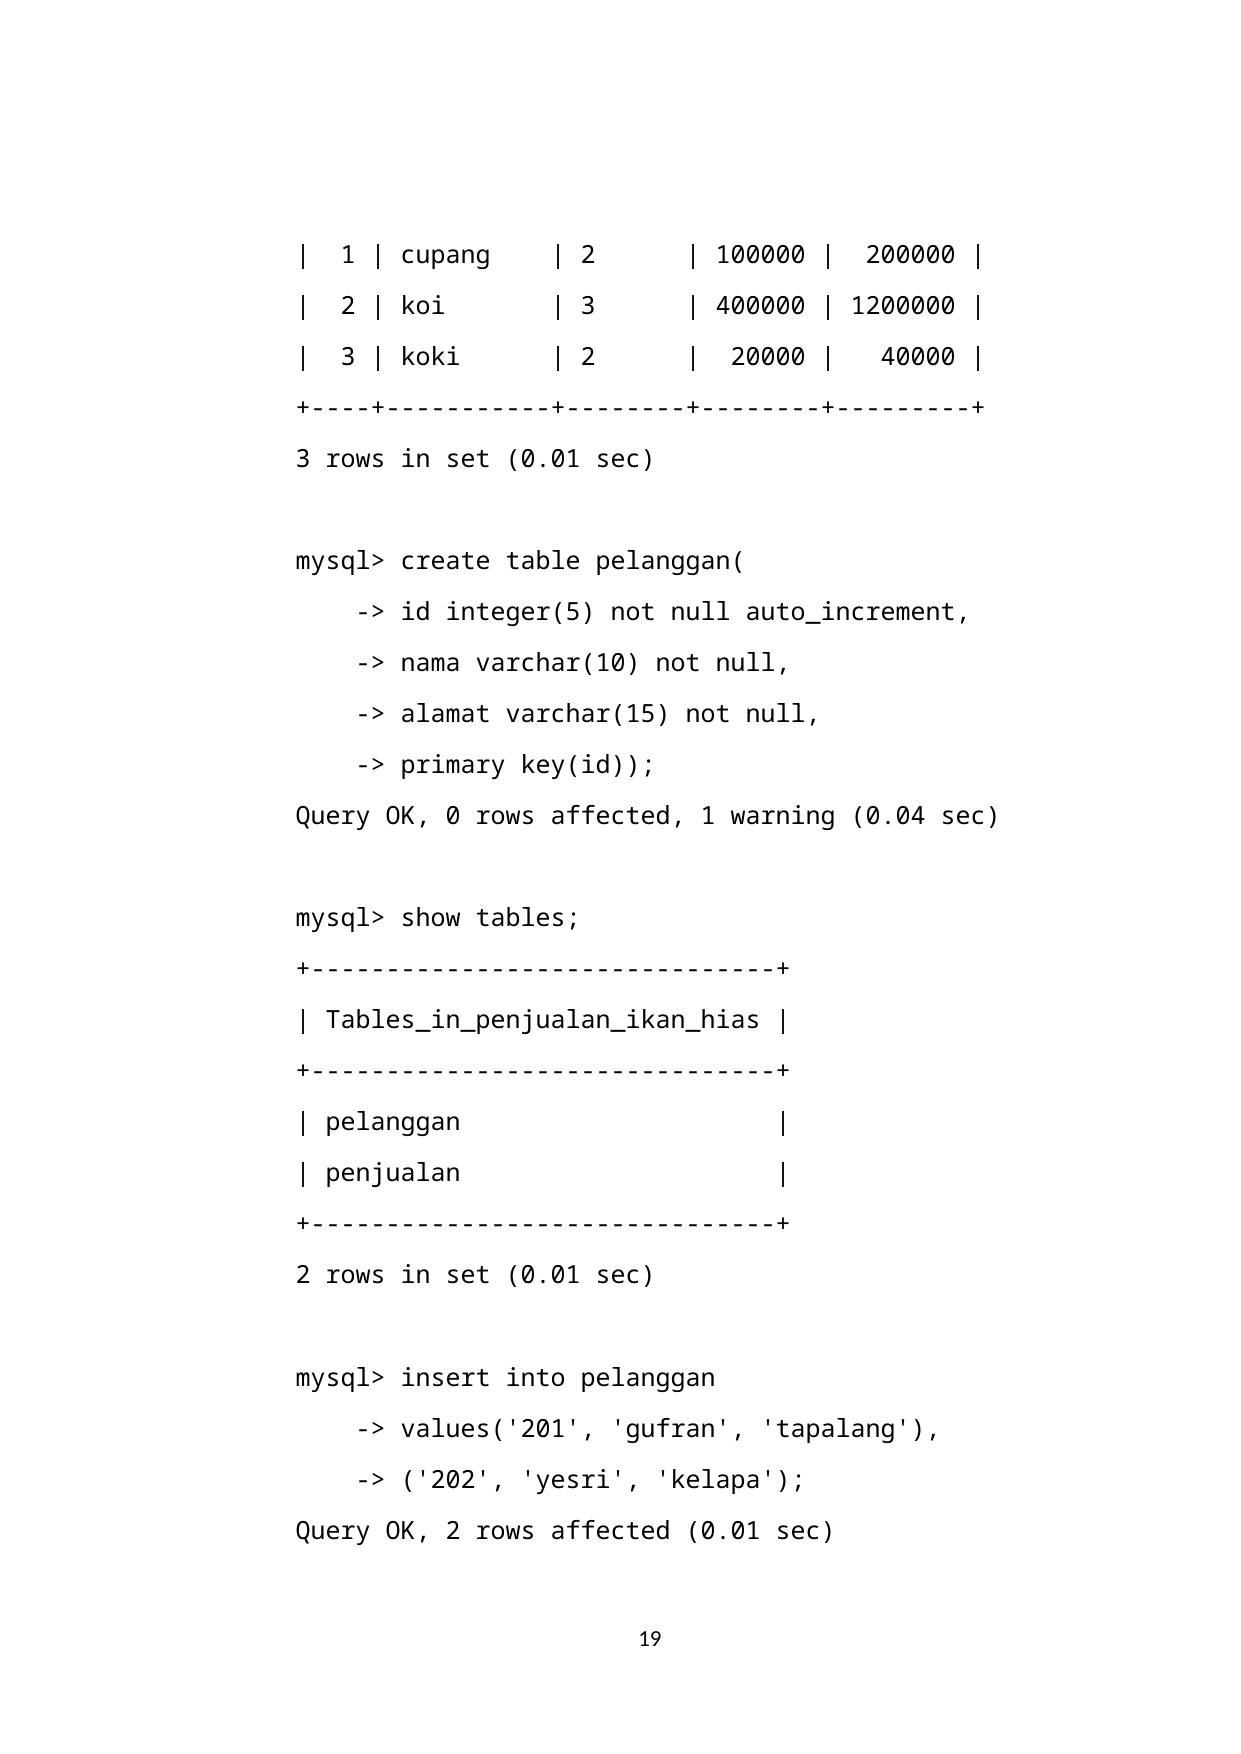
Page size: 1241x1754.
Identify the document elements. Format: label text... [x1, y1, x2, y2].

list mysql> create table pelanggan( [295, 542, 1063, 577]
list +-------------------------------+ [295, 1206, 1063, 1240]
list 3 rows in set (0.01 sec) [295, 440, 1063, 474]
list mysql> show tables; [295, 900, 1063, 934]
list -> nama varchar(10) not null, [295, 644, 1063, 679]
list 2 rows in set (0.01 sec) [295, 1257, 1063, 1291]
list -> alamat varchar(15) not null, [295, 696, 1063, 730]
list Query OK, 0 rows affected, 1 warning (0.04 sec) [295, 798, 1063, 832]
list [295, 389, 1063, 423]
list | 3 | koki | 2 | 20000 | 40000 | [295, 338, 1063, 372]
list | 1 | cupang | 2 | 100000 | 200000 | [295, 236, 1063, 270]
list | penjualan | [295, 1155, 1063, 1189]
list | pelanggan | [295, 1104, 1063, 1138]
list | 2 | koi | 3 | 400000 | 1200000 | [295, 287, 1063, 321]
list mysql> insert into pelanggan [295, 1359, 1063, 1393]
list -> ('202', 'yesri', 'kelapa'); [295, 1461, 1063, 1495]
list | Tables_in_penjualan_ikan_hias | [295, 1002, 1063, 1036]
list +-------------------------------+ [295, 951, 1063, 985]
list Query OK, 2 rows affected (0.01 sec) [295, 1512, 1063, 1546]
list -> values('201', 'gufran', 'tapalang'), [295, 1410, 1063, 1444]
list +-------------------------------+ [295, 1053, 1063, 1087]
list -> primary key(id)); [295, 747, 1063, 781]
list -> id integer(5) not null auto_increment, [295, 593, 1063, 628]
